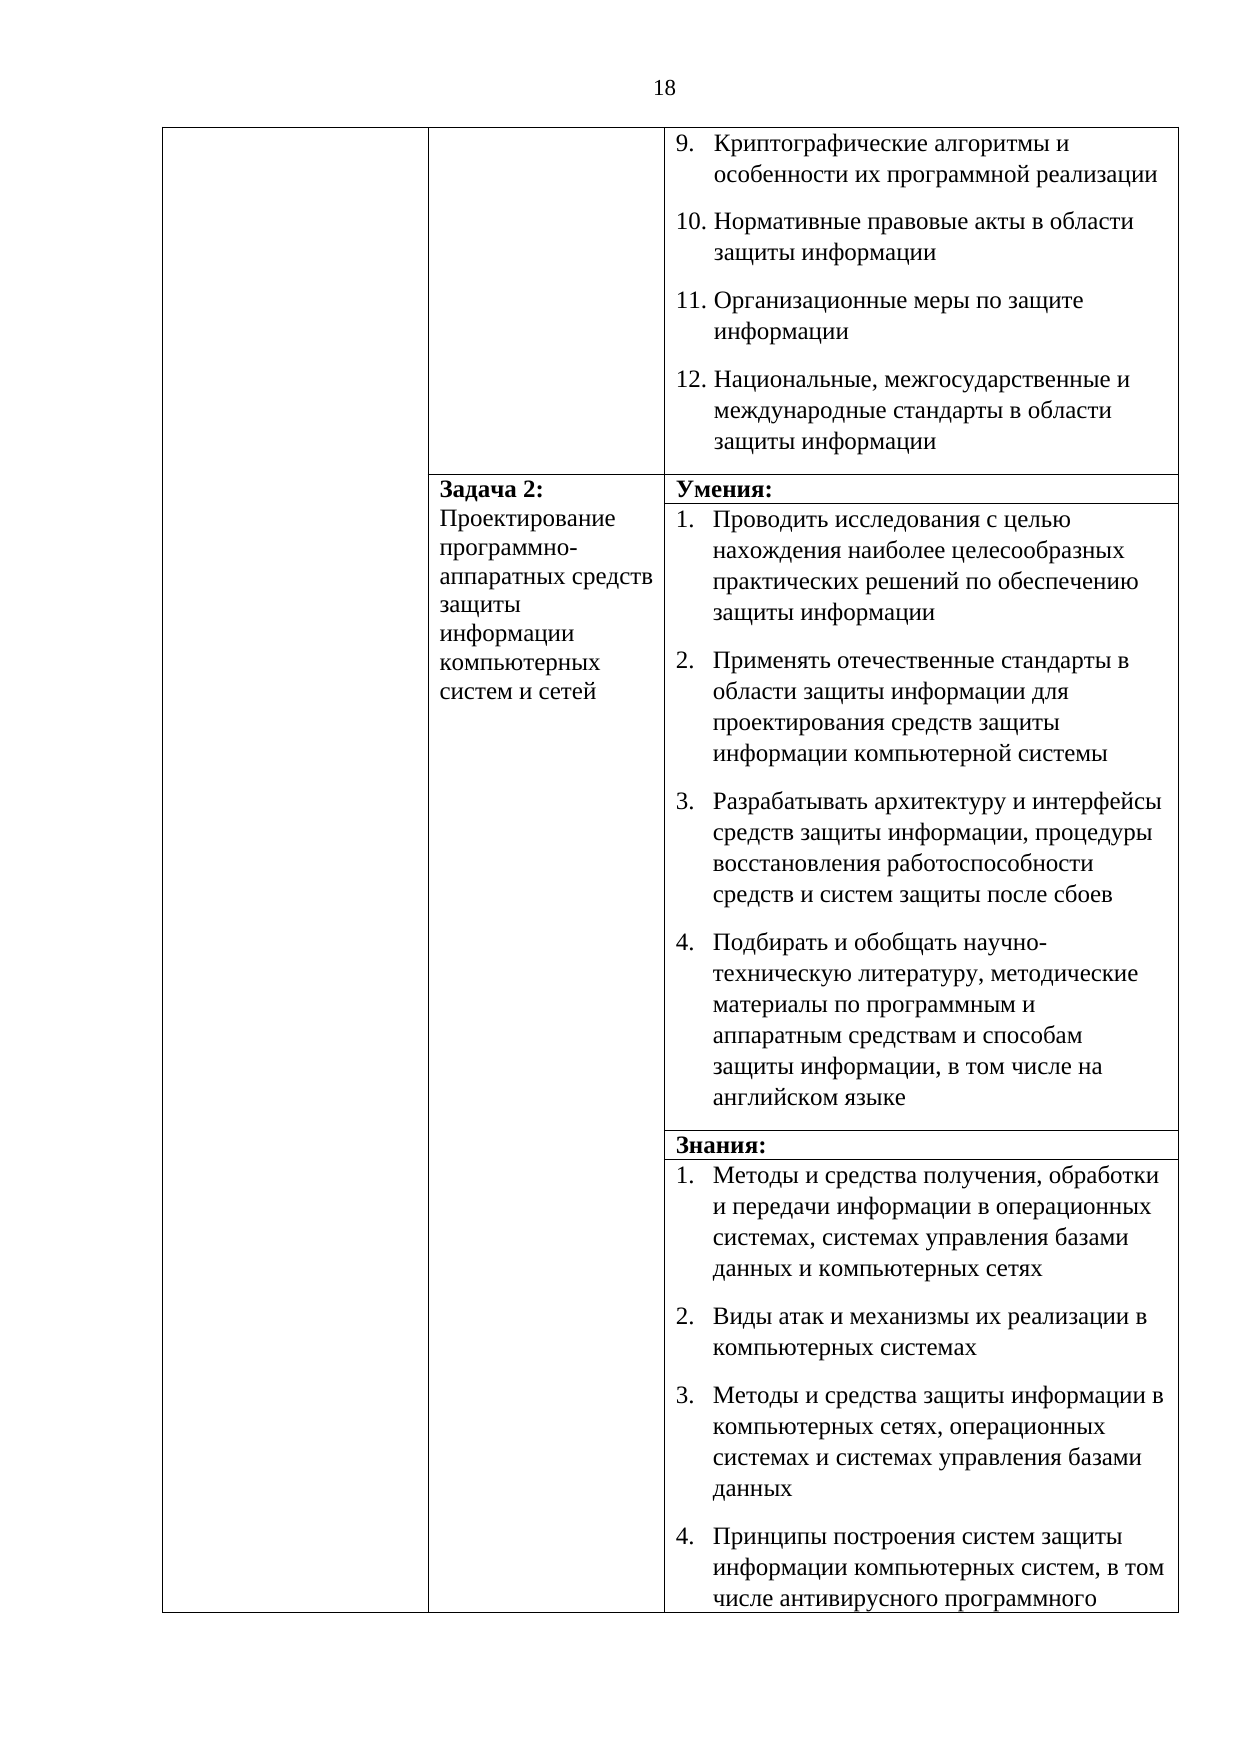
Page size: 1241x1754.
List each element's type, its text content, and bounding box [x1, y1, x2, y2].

table_cell Проводить исследования с целью нахождения наиболее целесообразных практических решений по обеспечению защиты информации Применять отечественные стандарты в области защиты информации для проектирования средств защиты информации компьютерной системы Разрабатывать архитектуру и интерфейсы средств защиты информации, процедуры восстановления работоспособности средств и систем защиты после сбоев Подбирать и обобщать научно-техническую литературу, методические материалы по программным и аппаратным средствам и способам защиты информации, в том числе на английском языке [665, 504, 1178, 1129]
table_cell Умения: [665, 475, 1178, 503]
table_cell Задача 2: Проектирование программно-аппаратных средств защиты информации компьютерных систем и сетей [429, 475, 664, 1612]
table_cell Знания: [665, 1131, 1178, 1159]
